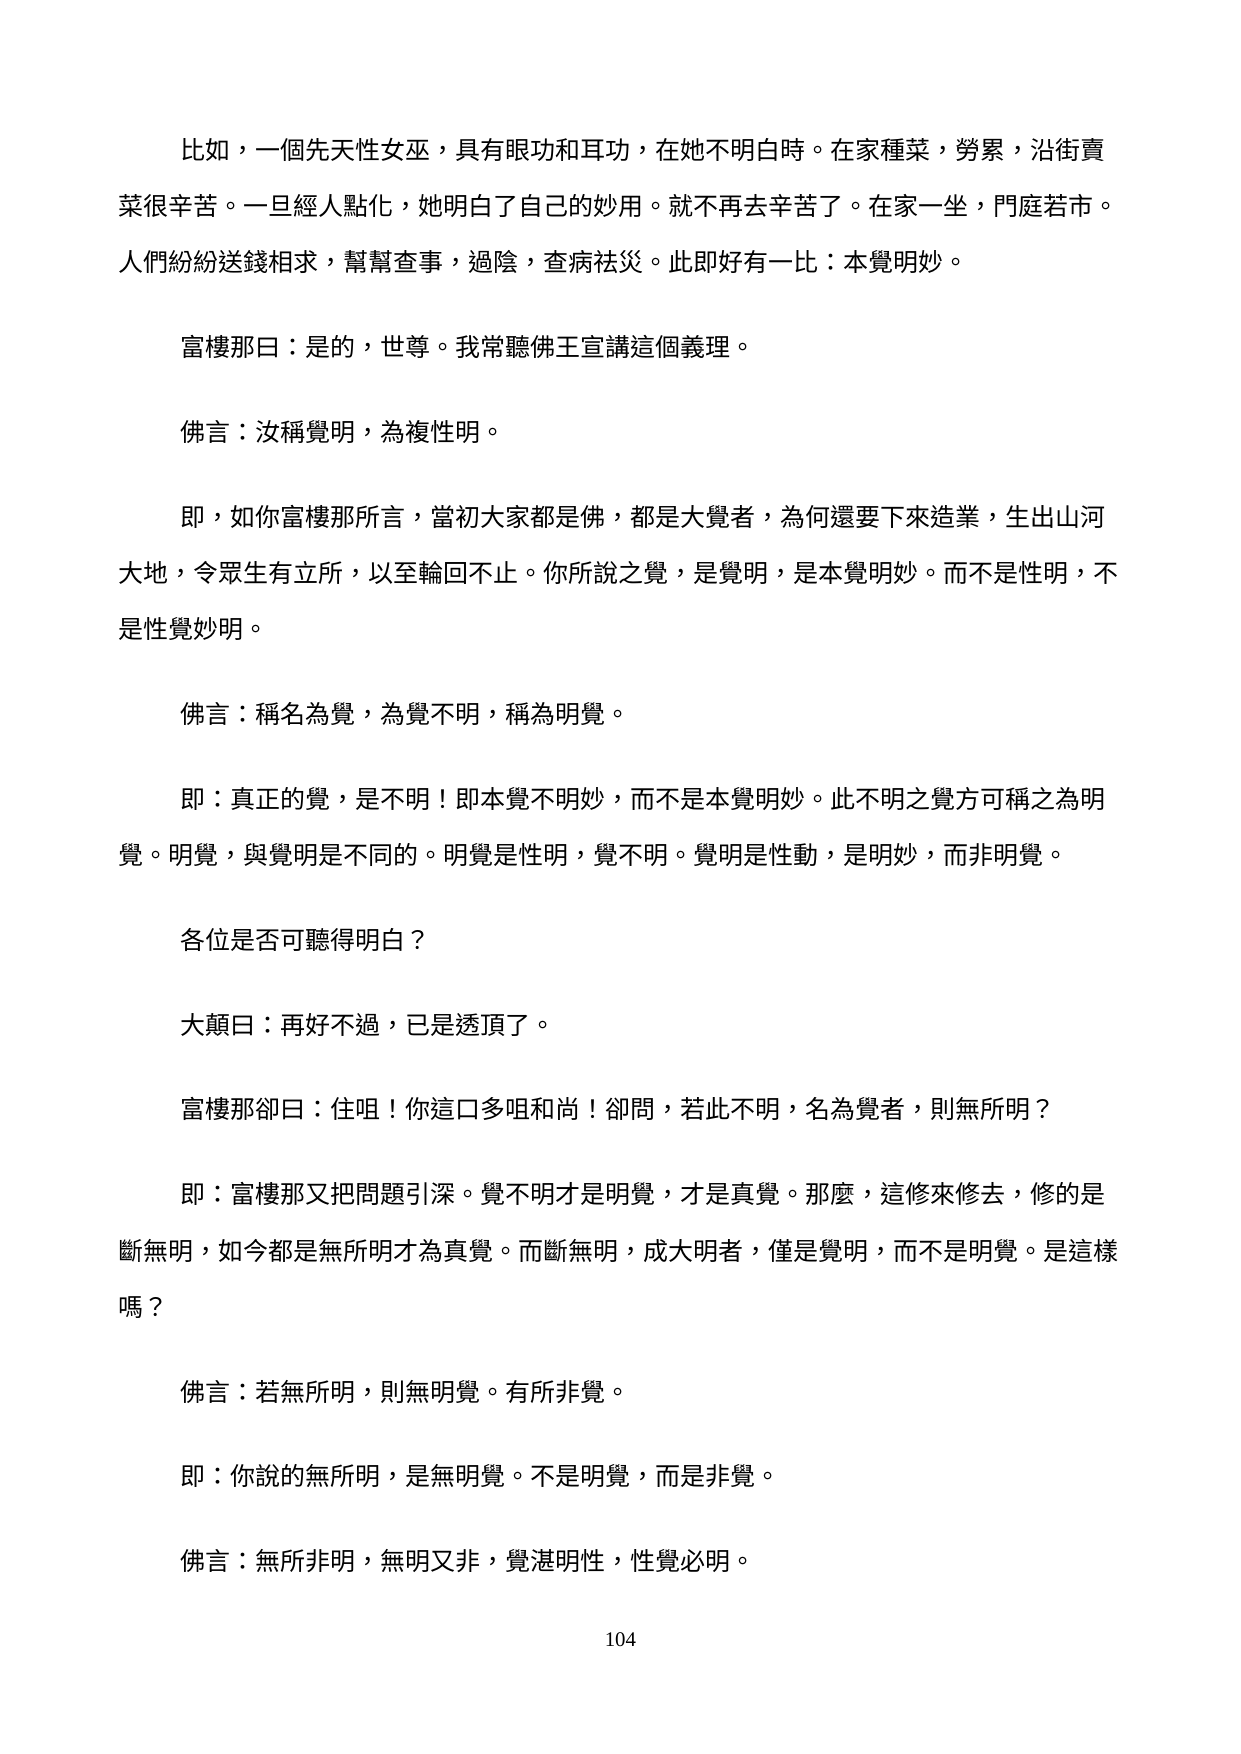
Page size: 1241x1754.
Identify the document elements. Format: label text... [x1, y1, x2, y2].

text 大顛曰：再好不過，已是透頂了。 [118, 1004, 1122, 1042]
text 富樓那曰：是的，世尊。我常聽佛王宣講這個義理。 [118, 327, 1122, 364]
text 即：真正的覺，是不明！即本覺不明妙，而不是本覺明妙。此不明之覺方可稱之為明覺。明覺，與覺明是不同的。明覺是性明，覺不明。覺明是性動，是明妙，而非明覺。 [118, 779, 1122, 872]
text 富樓那卻曰：住咀！你這口多咀和尚！卻問，若此不明，名為覺者，則無所明？ [118, 1089, 1122, 1127]
text 即，如你富樓那所言，當初大家都是佛，都是大覺者，為何還要下來造業，生出山河大地，令眾生有立所，以至輪回不止。你所說之覺，是覺明，是本覺明妙。而不是性明，不是性覺妙明。 [118, 497, 1122, 647]
text 佛言：若無所明，則無明覺。有所非覺。 [118, 1371, 1122, 1409]
text 佛言：稱名為覺，為覺不明，稱為明覺。 [118, 694, 1122, 731]
text 比如，一個先天性女巫，具有眼功和耳功，在她不明白時。在家種菜，勞累，沿街賣菜很辛苦。一旦經人點化，她明白了自己的妙用。就不再去辛苦了。在家一坐，門庭若市。人們紛紛送錢相求，幫幫查事，過陰，查病祛災。此即好有一比：本覺明妙。 [118, 130, 1122, 280]
text 即：你說的無所明，是無明覺。不是明覺，而是非覺。 [118, 1456, 1122, 1494]
text 佛言：無所非明，無明又非，覺湛明性，性覺必明。 [118, 1541, 1122, 1578]
text 即：富樓那又把問題引深。覺不明才是明覺，才是真覺。那麼，這修來修去，修的是斷無明，如今都是無所明才為真覺。而斷無明，成大明者，僅是覺明，而不是明覺。是這樣嗎？ [118, 1174, 1122, 1324]
text 各位是否可聽得明白？ [118, 920, 1122, 957]
text 佛言：汝稱覺明，為複性明。 [118, 412, 1122, 449]
